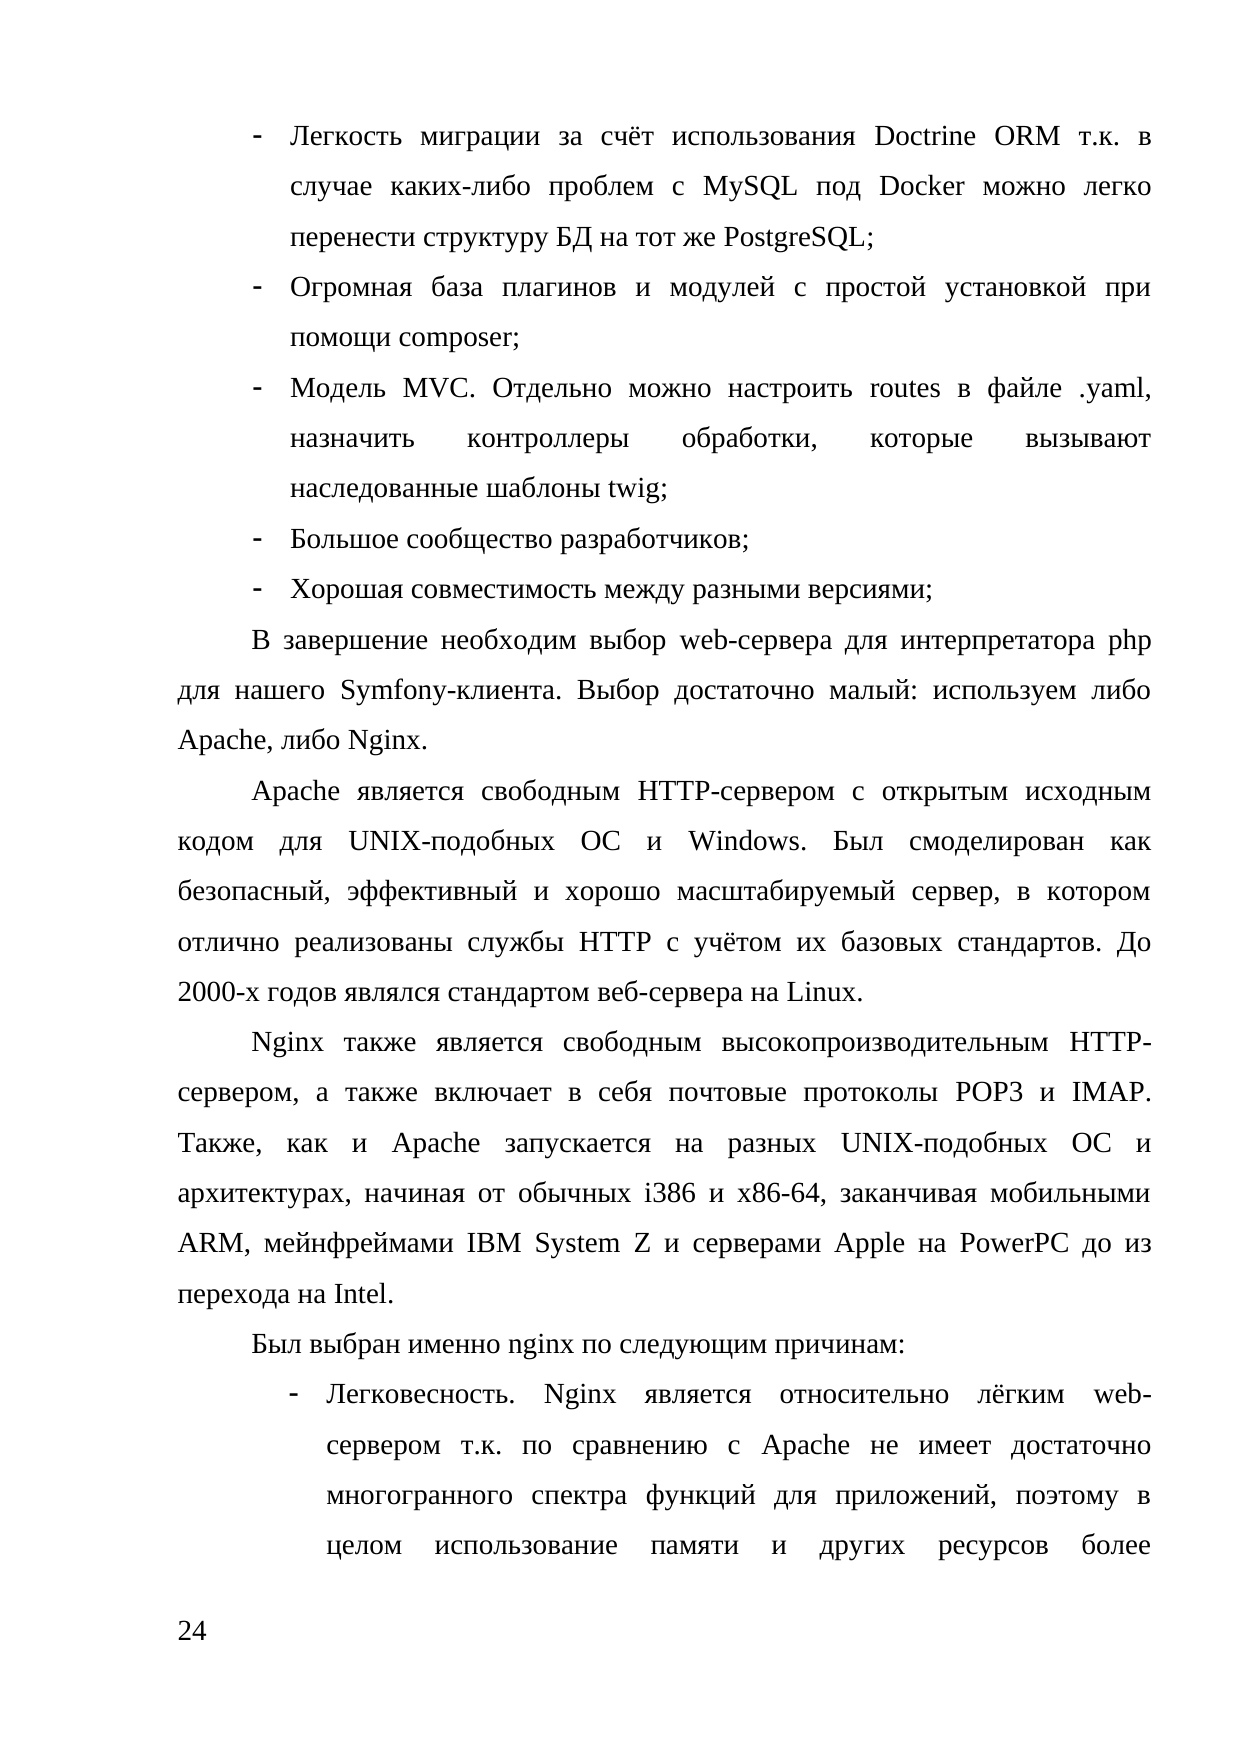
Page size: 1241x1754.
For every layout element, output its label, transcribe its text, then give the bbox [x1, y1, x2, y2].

list Легкость миграции за счёт использования Doctrine ORM т.к. в случае каких-либо проблем с MySQL под Docker можно легко перенести структуру БД на тот же PostgreSQL; [252, 118, 1152, 252]
list Огромная база плагинов и модулей с простой установкой при помощи composer; [252, 269, 1152, 353]
list Хорошая совместимость между разными версиями; [252, 571, 1152, 605]
text Nginx также является свободным высокопроизводительным HTTP-сервером, а также включает в себя почтовые протоколы POP3 и IMAP. Также, как и Apache запускается на разных UNIX-подобных ОС и архитектурах, начиная от обычных i386 и x86-64, заканчивая мобильными ARM, мейнфреймами IBM System Z и серверами Apple на PowerPC до из перехода на Intel. [177, 1024, 1152, 1309]
list Большое сообщество разработчиков; [252, 521, 1152, 554]
text В завершение необходим выбор web-сервера для интерпретатора php для нашего Symfony-клиента. Выбор достаточно малый: используем либо Apache, либо Nginx. [177, 622, 1152, 756]
text Apache является свободным HTTP-сервером с открытым исходным кодом для UNIX-подобных ОС и Windows. Был смоделирован как безопасный, эффективный и хорошо масштабируемый сервер, в котором отлично реализованы службы HTTP с учётом их базовых стандартов. До 2000-х годов являлся стандартом веб-сервера на Linux. [177, 773, 1152, 1007]
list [288, 1376, 1152, 1561]
text Был выбран именно nginx по следующим причинам: [177, 1326, 1152, 1360]
list Модель MVC. Отдельно можно настроить routes в файле .yaml, назначить контроллеры обработки, которые вызывают наследованные шаблоны twig; [252, 370, 1152, 504]
